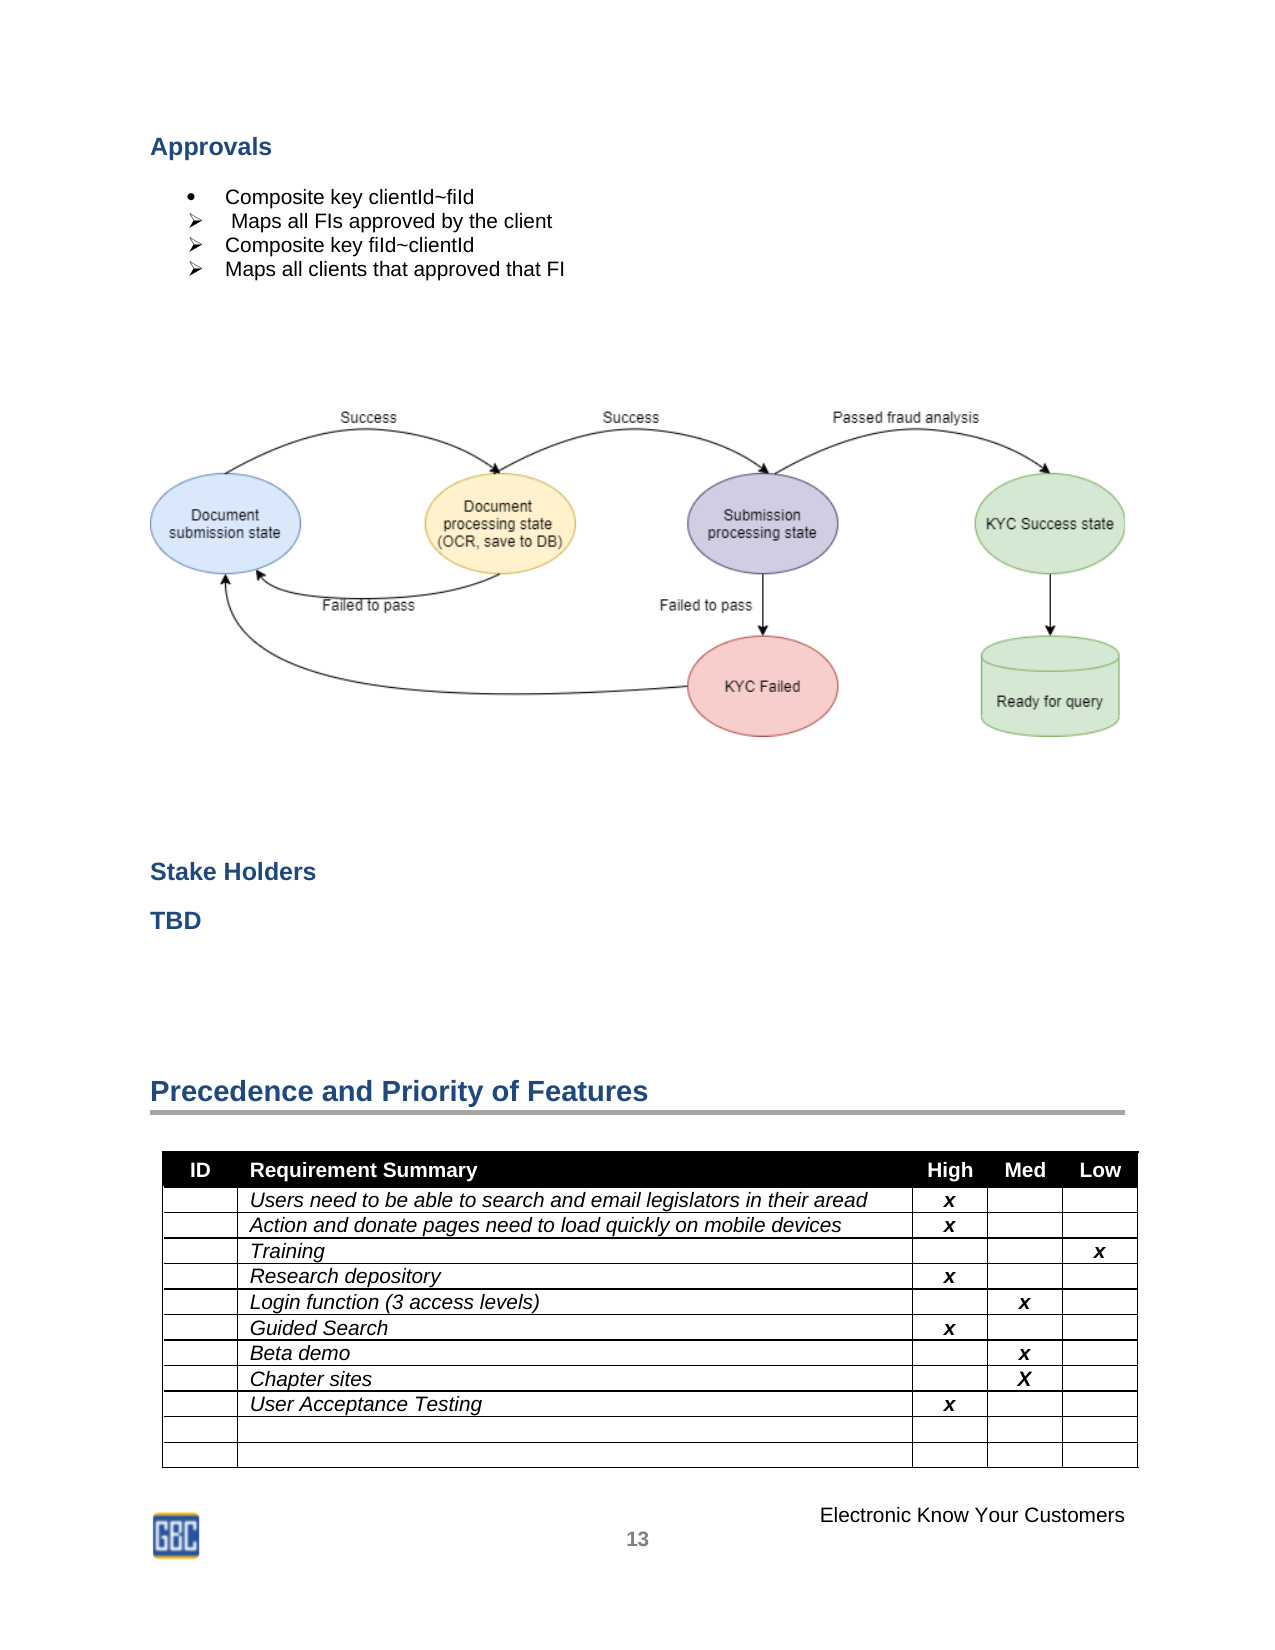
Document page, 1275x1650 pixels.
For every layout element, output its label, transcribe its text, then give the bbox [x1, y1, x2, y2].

table_cell Login function (3 access levels) [238, 1290, 912, 1314]
table_cell Research depository [238, 1264, 912, 1288]
table_cell [163, 1340, 237, 1365]
table_cell [988, 1188, 1062, 1212]
table_cell x [913, 1264, 987, 1288]
table_cell [1063, 1417, 1137, 1441]
table_cell [163, 1443, 237, 1467]
table_header ID [163, 1153, 237, 1186]
table_cell [988, 1315, 1062, 1339]
table_cell [238, 1417, 912, 1441]
table_cell [163, 1391, 237, 1416]
table_cell Chapter sites [238, 1366, 912, 1390]
list Composite key fiId~clientId [187, 233, 1125, 257]
table_cell [1063, 1213, 1137, 1237]
table_cell [1063, 1315, 1137, 1339]
table_header Requirement Summary [238, 1153, 912, 1186]
table_cell x [988, 1341, 1062, 1365]
table_cell x [1063, 1239, 1137, 1263]
table_header High [913, 1153, 987, 1186]
table_cell [988, 1264, 1062, 1288]
table_cell Training [238, 1239, 912, 1263]
table_cell X [988, 1366, 1062, 1390]
table_cell [913, 1417, 987, 1441]
text TBD [150, 906, 1125, 935]
table_cell [988, 1213, 1062, 1237]
table_cell [988, 1417, 1062, 1441]
table_cell [913, 1341, 987, 1365]
table_cell [1063, 1366, 1137, 1390]
table_cell [163, 1238, 237, 1263]
list Maps all clients that approved that FI [187, 257, 1125, 281]
table_cell [1063, 1188, 1137, 1212]
table_cell Beta demo [238, 1341, 912, 1365]
table_cell [163, 1315, 237, 1339]
table_cell User Acceptance Testing [238, 1392, 912, 1416]
table_cell [1063, 1443, 1137, 1467]
table_cell [163, 1187, 237, 1212]
table_cell [988, 1239, 1062, 1263]
picture [149, 1504, 218, 1568]
text Stake Holders [150, 857, 1125, 885]
table_header Med [988, 1153, 1062, 1186]
table_cell [238, 1443, 912, 1467]
table_cell [913, 1366, 987, 1390]
table_cell [913, 1443, 987, 1467]
table_cell [163, 1213, 237, 1237]
table_cell [163, 1366, 237, 1390]
table_header Low [1063, 1153, 1137, 1186]
table_cell x [913, 1188, 987, 1212]
table_cell x [913, 1315, 987, 1339]
table_cell [1063, 1341, 1137, 1365]
list Composite key clientId~fiId [187, 185, 1125, 209]
table_cell [163, 1264, 237, 1288]
table_cell [1063, 1264, 1137, 1288]
table_cell [988, 1443, 1062, 1467]
table_cell [913, 1239, 987, 1263]
table_cell Action and donate pages need to load quickly on mobile devices [238, 1213, 912, 1237]
text Precedence and Priority of Features [150, 1074, 1125, 1110]
table_cell x [913, 1213, 987, 1237]
table_cell [988, 1392, 1062, 1416]
table_cell [163, 1417, 237, 1441]
list Maps all FIs approved by the client [187, 209, 1125, 233]
picture [150, 408, 1125, 737]
table_cell [913, 1290, 987, 1314]
table_cell [1063, 1392, 1137, 1416]
table_cell [1063, 1290, 1137, 1314]
table_cell x [913, 1392, 987, 1416]
text Approvals [150, 132, 1125, 161]
table_cell Guided Search [238, 1315, 912, 1339]
table_cell x [988, 1290, 1062, 1314]
table_cell [163, 1289, 237, 1314]
table_cell Users need to be able to search and email legislators in their aread [238, 1188, 912, 1212]
